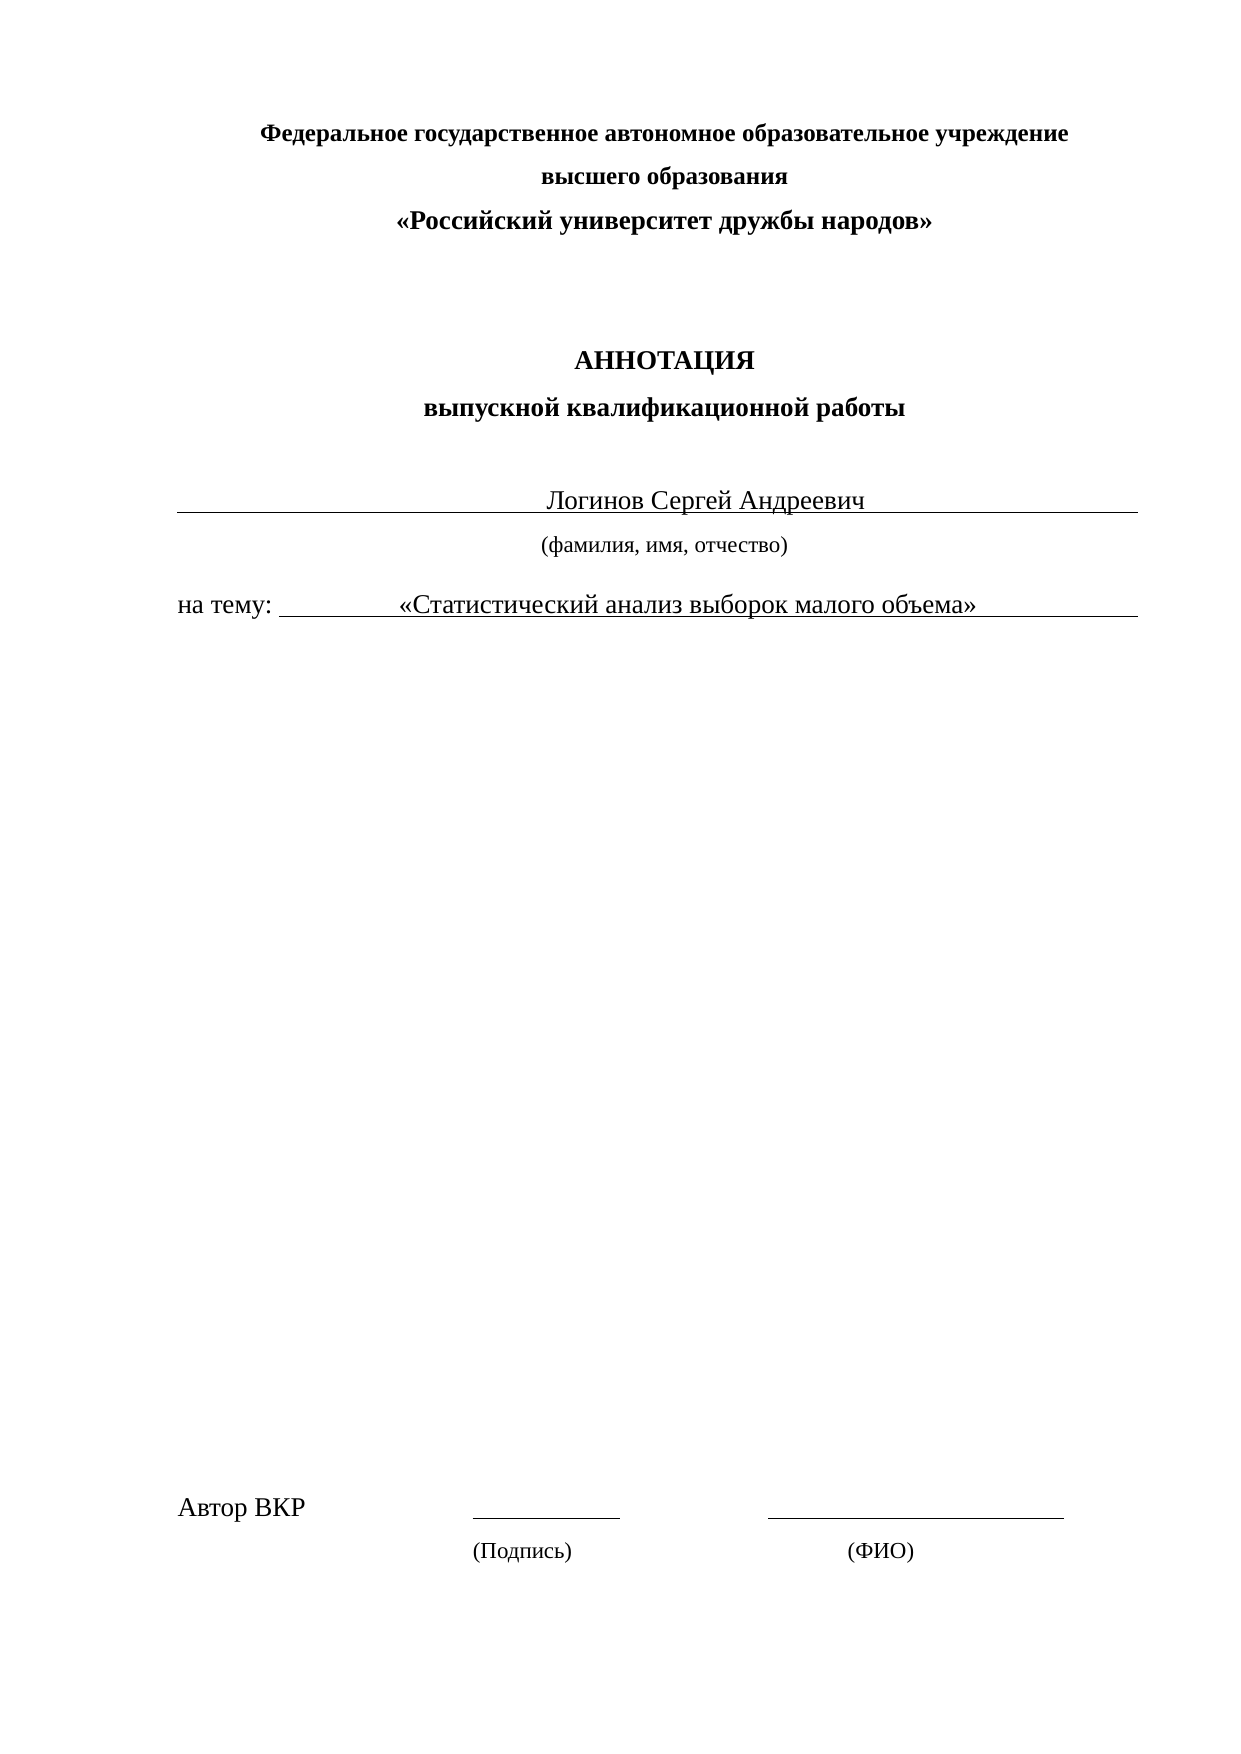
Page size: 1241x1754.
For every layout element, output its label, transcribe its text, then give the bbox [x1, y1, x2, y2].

text «Российский университет дружбы народов» [177, 204, 1152, 236]
text Федеральное государственное автономное образовательное учреждение [177, 118, 1152, 147]
text (фамилия, имя, отчество) [177, 531, 1152, 557]
text на тему: «Статистический анализ выборок малого объема» [177, 588, 1152, 620]
text выпускной квалификационной работы [177, 391, 1152, 422]
text (Подпись) (ФИО) [177, 1537, 1152, 1564]
text высшего образования [177, 161, 1152, 190]
text Автор ВКР [177, 1491, 1152, 1522]
text Аннотация [177, 344, 1152, 376]
text Логинов Сергей Андреевич [177, 484, 1152, 516]
